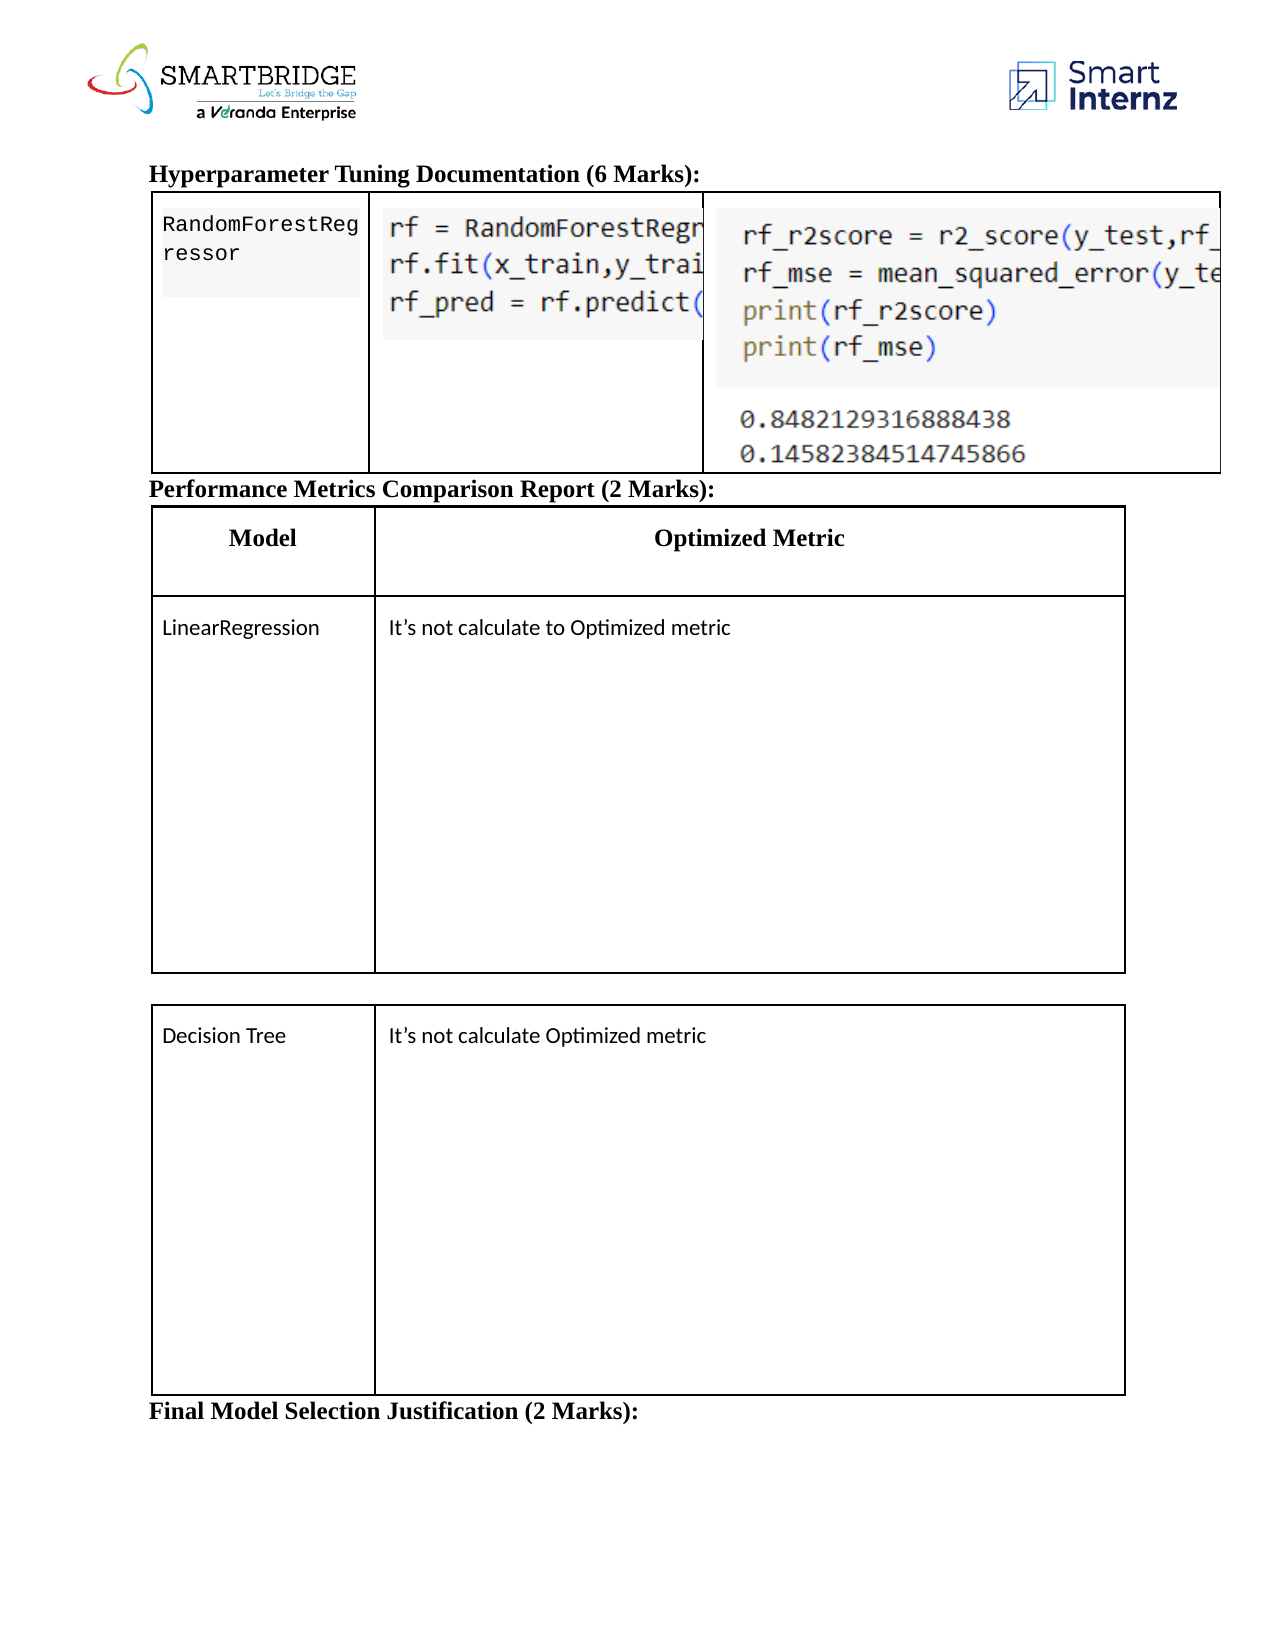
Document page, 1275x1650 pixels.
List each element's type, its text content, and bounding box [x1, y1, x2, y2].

picture [383, 208, 704, 340]
picture [73, 20, 371, 143]
table_header RandomForestRegressor [153, 193, 368, 472]
picture [1004, 61, 1182, 110]
text Performance Metrics Comparison Report (2 Marks): [148, 474, 1106, 503]
text Hyperparameter Tuning Documentation (6 Marks): [148, 159, 1106, 188]
table_header Model [153, 508, 374, 595]
table_header [704, 193, 1219, 472]
table_cell It’s not calculate to Optimized metric [376, 597, 1124, 972]
table_header [370, 193, 702, 472]
picture [716, 208, 1221, 472]
table_header It’s not calculate Optimized metric [376, 1006, 1124, 1394]
table_cell LinearRegression [153, 597, 374, 972]
text Final Model Selection Justification (2 Marks): [148, 1396, 1106, 1425]
table_header Optimized Metric [376, 508, 1124, 595]
table_header Decision Tree [153, 1006, 374, 1394]
